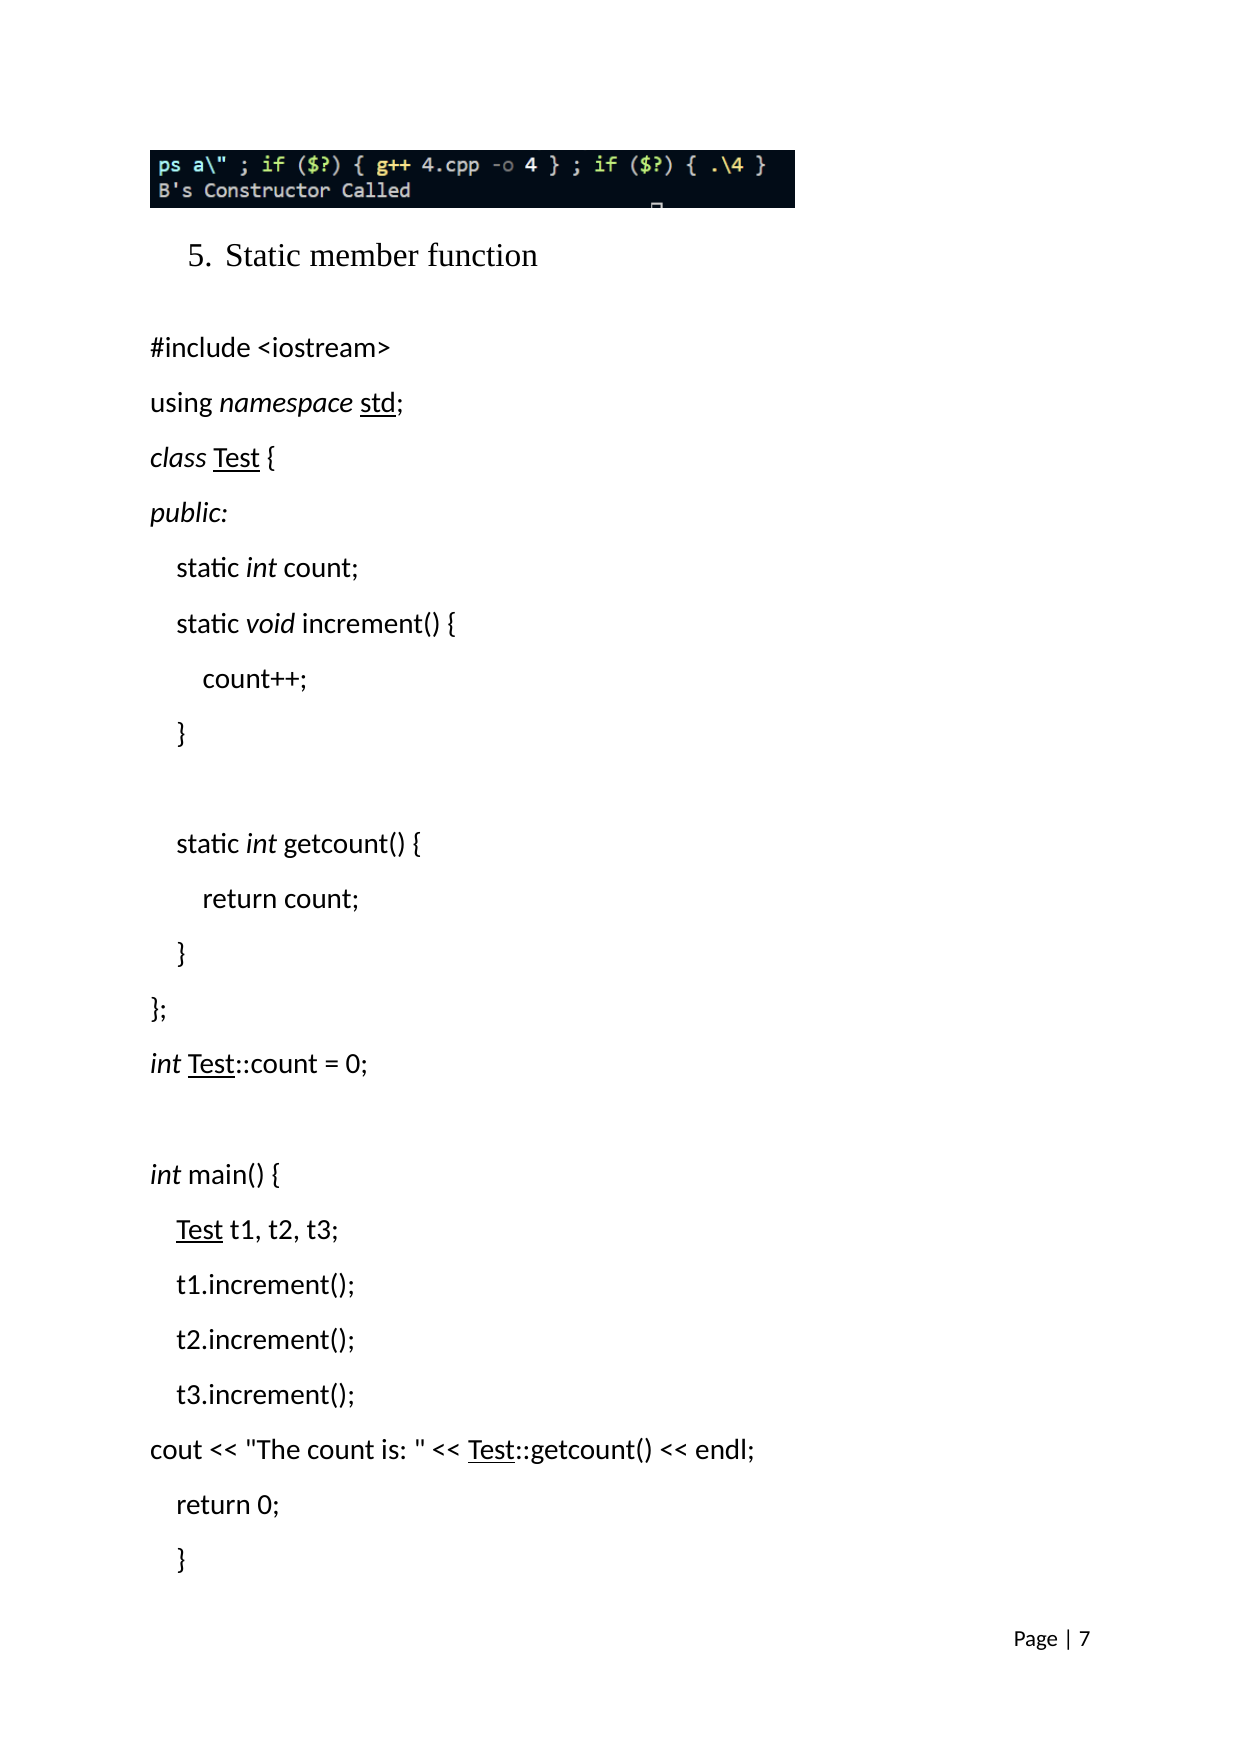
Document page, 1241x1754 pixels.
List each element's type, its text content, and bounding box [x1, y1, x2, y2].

text public: [150, 494, 1090, 530]
text t1.increment(); [150, 1266, 1090, 1302]
text cout << "The count is: " << Test::getcount() << endl; [150, 1431, 1090, 1467]
text t3.increment(); [150, 1376, 1090, 1412]
text } [150, 935, 1090, 971]
text Test t1, t2, t3; [150, 1211, 1090, 1246]
text int Test::count = 0; [150, 1046, 1090, 1081]
text t2.increment(); [150, 1321, 1090, 1357]
text static void increment() { [150, 605, 1090, 640]
picture [150, 150, 795, 208]
text using namespace std; [150, 384, 1090, 420]
text return 0; [150, 1486, 1090, 1522]
text count++; [150, 660, 1090, 695]
text static int count; [150, 549, 1090, 585]
text return count; [150, 880, 1090, 916]
text } [150, 1541, 1090, 1577]
text }; [150, 990, 1090, 1026]
list Static member function [187, 236, 1090, 274]
text } [150, 715, 1090, 751]
text class Test { [150, 439, 1090, 475]
text #include <iostream> [150, 329, 1090, 365]
text int main() { [150, 1156, 1090, 1191]
text static int getcount() { [150, 825, 1090, 861]
